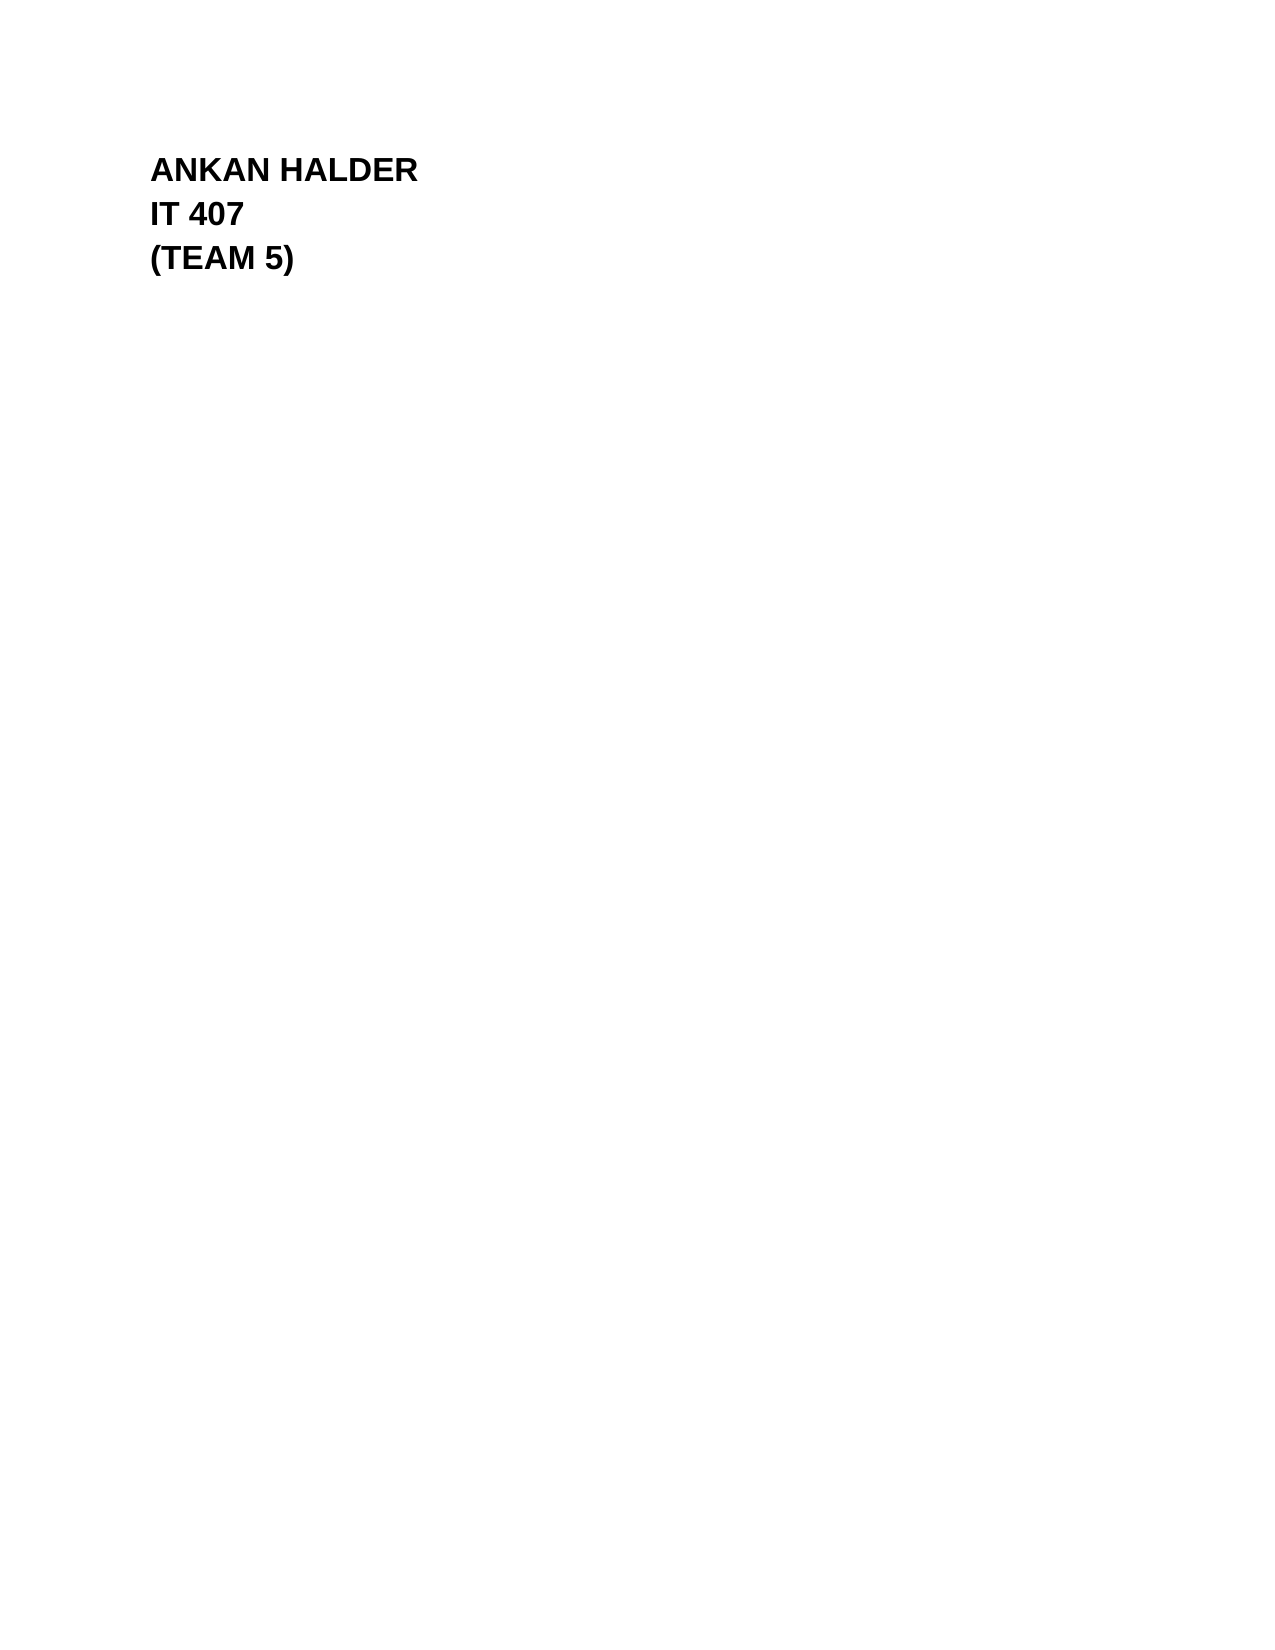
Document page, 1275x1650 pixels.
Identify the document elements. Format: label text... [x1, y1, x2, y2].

text (TEAM 5) [150, 238, 1125, 277]
text ANKAN HALDER [150, 150, 1125, 188]
text IT 407 [150, 194, 1125, 233]
